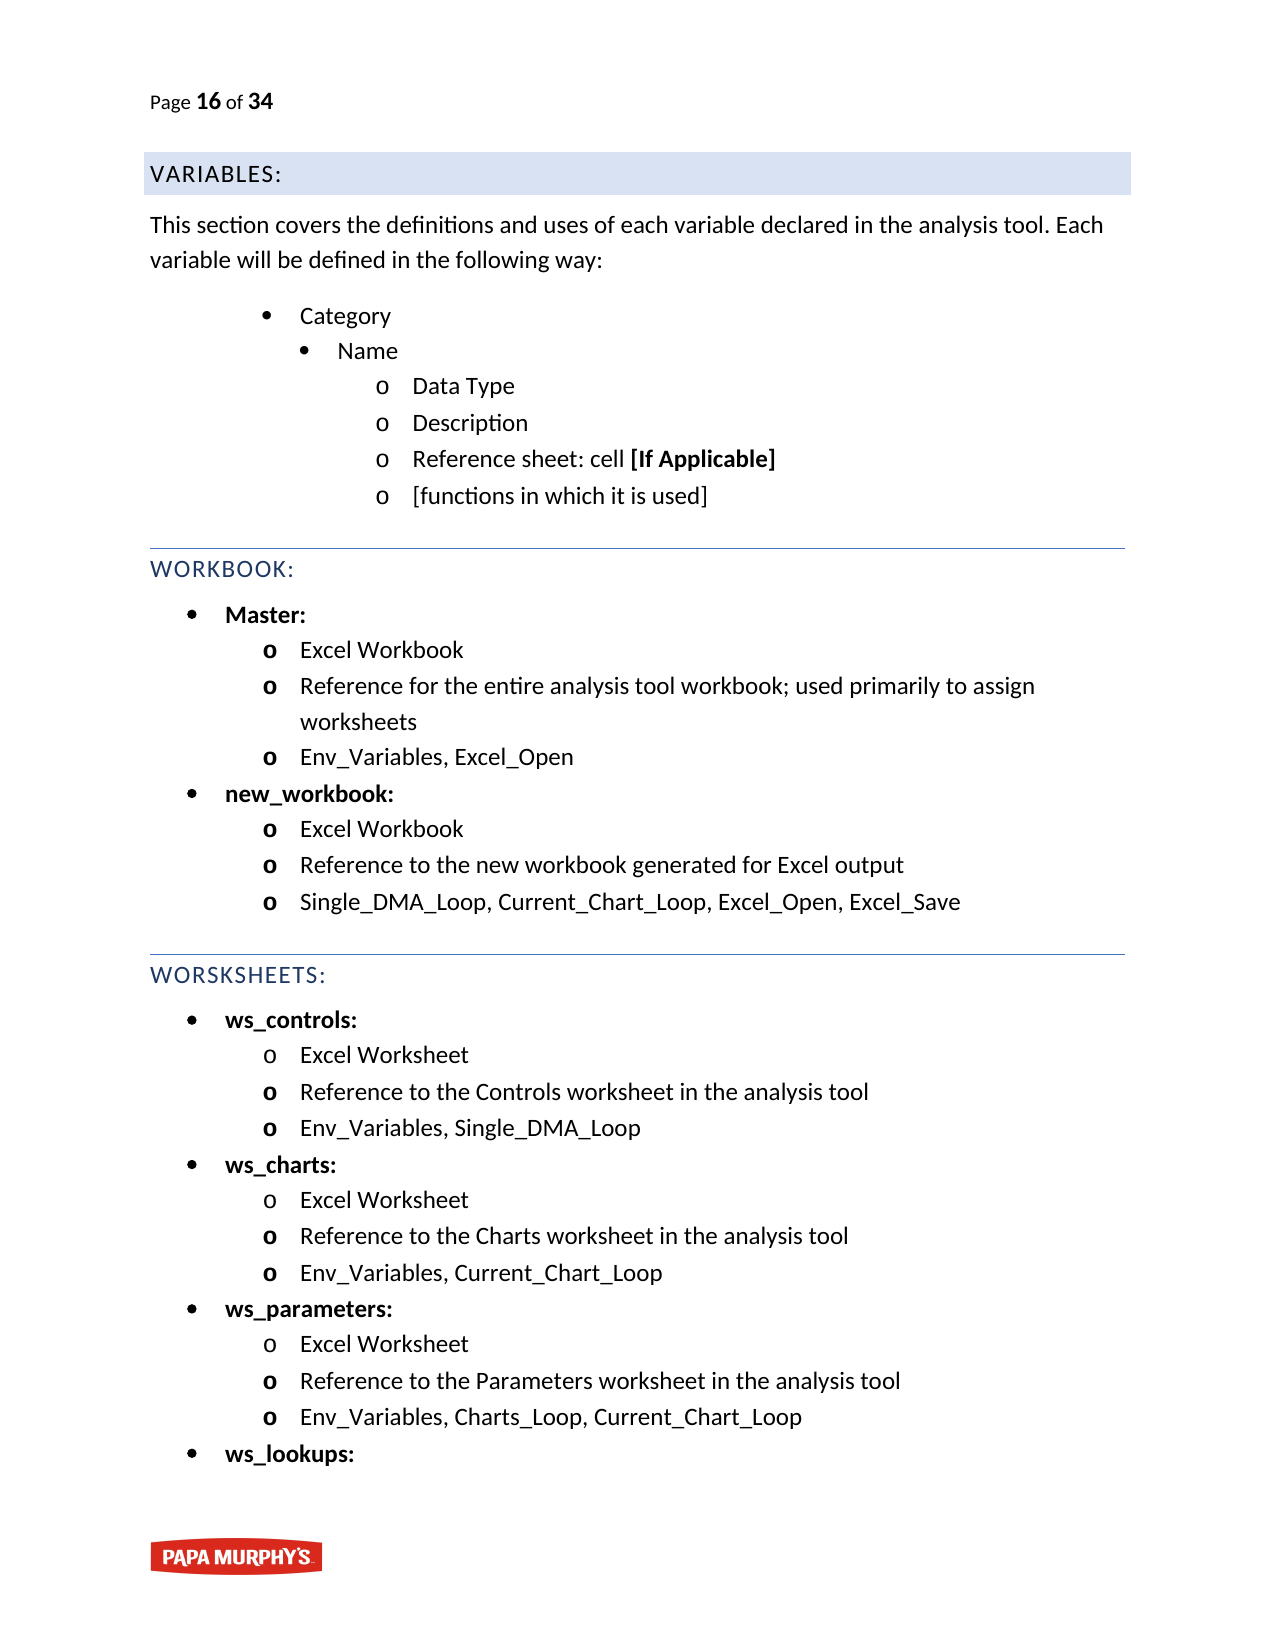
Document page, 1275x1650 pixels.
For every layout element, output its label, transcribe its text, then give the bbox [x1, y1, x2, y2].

list ws_lookups: [187, 1438, 1125, 1468]
list Master: [187, 599, 1125, 629]
list Category [262, 301, 1125, 331]
list Env_Variables, Single_DMA_Loop [262, 1113, 1125, 1144]
list Excel Workbook [262, 813, 1125, 845]
list Excel Worksheet [262, 1040, 1125, 1071]
list Env_Variables, Charts_Loop, Current_Chart_Loop [262, 1401, 1125, 1433]
list Env_Variables, Current_Chart_Loop [262, 1257, 1125, 1289]
list [functions in which it is used] [375, 480, 1125, 512]
subtitle Worsksheets: [150, 955, 1125, 990]
list ws_charts: [187, 1149, 1125, 1179]
list Reference to the new workbook generated for Excel output [262, 849, 1125, 881]
list ws_parameters: [187, 1293, 1125, 1324]
list Reference for the entire analysis tool workbook; used primarily to assign worksheets [262, 670, 1125, 737]
list Data Type [375, 371, 1125, 402]
subtitle Variables: [150, 158, 1125, 188]
list Excel Worksheet [262, 1184, 1125, 1216]
list Name [300, 336, 1125, 366]
list Reference sheet: cell [If Applicable] [375, 443, 1125, 475]
subtitle Workbook: [150, 549, 1125, 584]
list Env_Variables, Excel_Open [262, 741, 1125, 773]
picture [150, 1538, 323, 1575]
list Description [375, 407, 1125, 439]
list Excel Worksheet [262, 1328, 1125, 1360]
list Reference to the Charts worksheet in the analysis tool [262, 1221, 1125, 1252]
list ws_controls: [187, 1005, 1125, 1035]
list Reference to the Controls worksheet in the analysis tool [262, 1076, 1125, 1108]
list new_workbook: [187, 778, 1125, 808]
list Excel Workbook [262, 634, 1125, 666]
list Single_DMA_Loop, Current_Chart_Loop, Excel_Open, Excel_Save [262, 886, 1125, 918]
list Reference to the Parameters worksheet in the analysis tool [262, 1365, 1125, 1397]
text This section covers the definitions and uses of each variable declared in the analysis tool. Each variable will be defined in the following way: [150, 210, 1125, 275]
